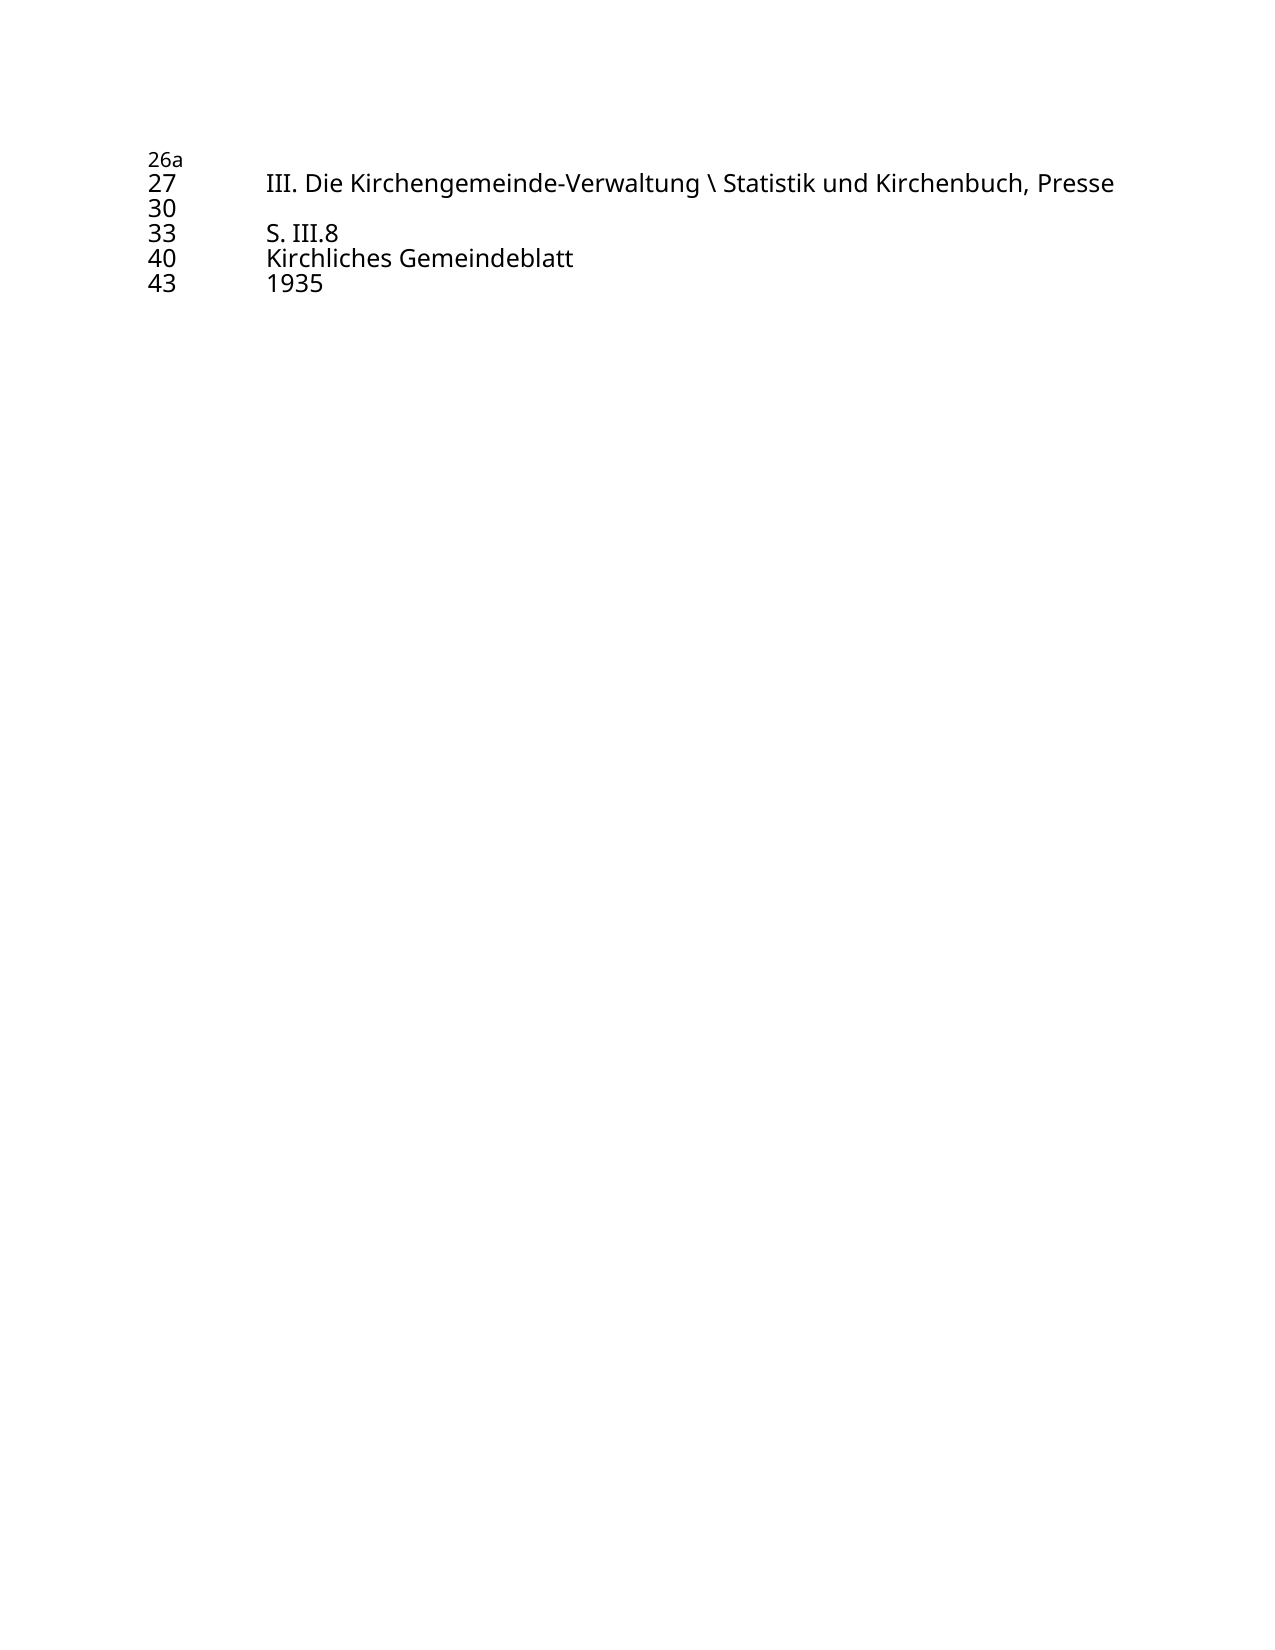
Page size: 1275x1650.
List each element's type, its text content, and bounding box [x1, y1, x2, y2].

text 26a <-> [148, 148, 1246, 173]
text 40 t[s[Kirchliches Gemeindeblatt]s]t [148, 248, 1246, 273]
text 30 <-> [148, 198, 1246, 223]
text 27 III. Die Kirchengemeinde-Verwaltung \ Statistik und Kirchenbuch, s[Presse]s [148, 173, 1246, 198]
text 43 1935 [148, 273, 1246, 298]
text 33 S. III.8 [148, 223, 1246, 248]
